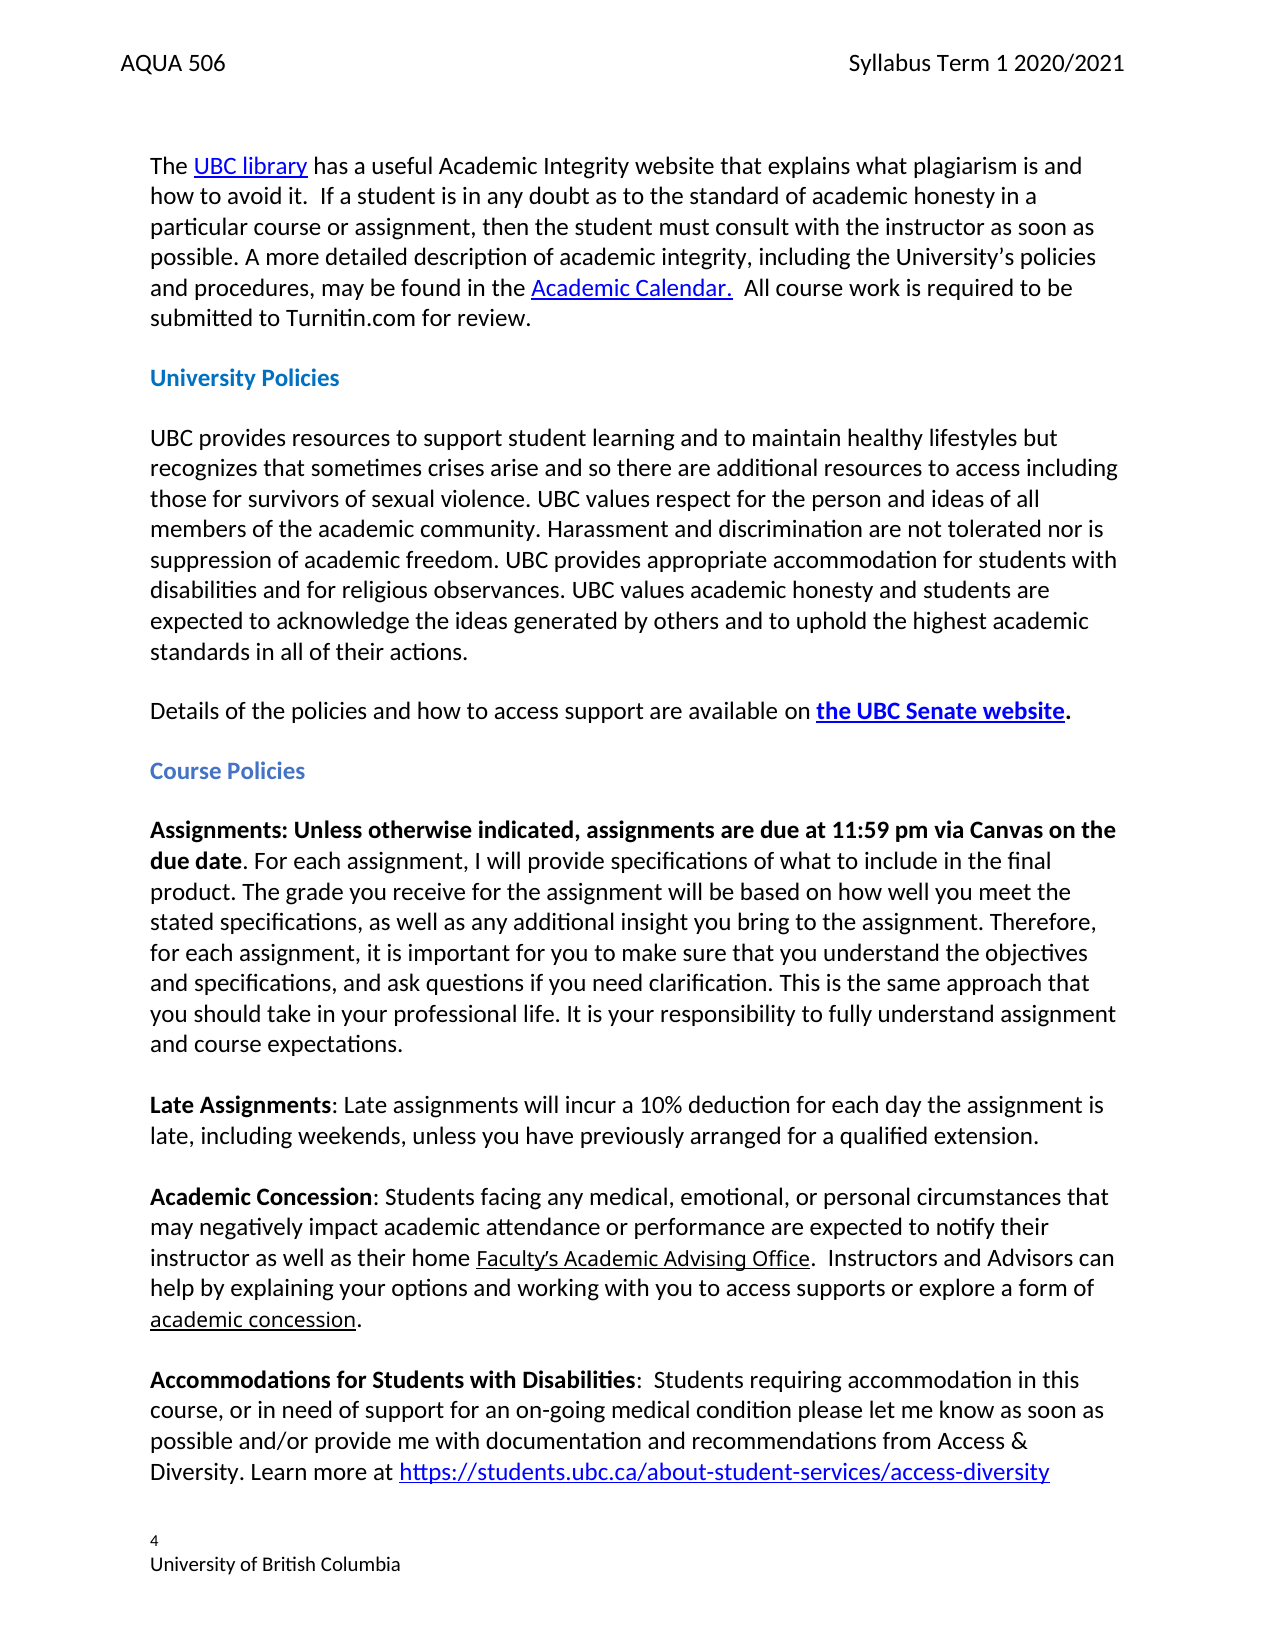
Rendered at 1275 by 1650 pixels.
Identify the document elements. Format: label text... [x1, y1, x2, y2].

text Late Assignments: Late assignments will incur a 10% deduction for each day the assignment is late, including weekends, unless you have previously arranged for a qualified extension. [150, 1089, 1125, 1150]
text University Policies [150, 362, 1125, 393]
text UBC provides resources to support student learning and to maintain healthy lifestyles but recognizes that sometimes crises arise and so there are additional resources to access including those for survivors of sexual violence. UBC values respect for the person and ideas of all members of the academic community. Harassment and discrimination are not tolerated nor is suppression of academic freedom. UBC provides appropriate accommodation for students with disabilities and for religious observances. UBC values academic honesty and students are expected to acknowledge the ideas generated by others and to uphold the highest academic standards in all of their actions. [150, 422, 1125, 666]
text The UBC library has a useful Academic Integrity website that explains what plagiarism is and how to avoid it. If a student is in any doubt as to the standard of academic honesty in a particular course or assignment, then the student must consult with the instructor as soon as possible. A more detailed description of academic integrity, including the University’s policies and procedures, may be found in the Academic Calendar. All course work is required to be submitted to Turnitin.com for review. [150, 150, 1125, 333]
text Details of the policies and how to access support are available on the UBC Senate website. [150, 695, 1125, 726]
text Assignments: Unless otherwise indicated, assignments are due at 11:59 pm via Canvas on the due date. For each assignment, I will provide specifications of what to include in the final product. The grade you receive for the assignment will be based on how well you meet the stated specifications, as well as any additional insight you bring to the assignment. Therefore, for each assignment, it is important for you to make sure that you understand the objectives and specifications, and ask questions if you need clarification. This is the same approach that you should take in your professional life. It is your responsibility to fully understand assignment and course expectations. [150, 815, 1125, 1059]
text Accommodations for Students with Disabilities: Students requiring accommodation in this course, or in need of support for an on-going medical condition please let me know as soon as possible and/or provide me with documentation and recommendations from Access & Diversity. Learn more at https://students.ubc.ca/about-student-services/access-diversity [150, 1364, 1125, 1486]
text Course Policies [150, 755, 1125, 786]
text Academic Concession: Students facing any medical, emotional, or personal circumstances that may negatively impact academic attendance or performance are expected to notify their instructor as well as their home Faculty’s Academic Advising Office. Instructors and Advisors can help by explaining your options and working with you to access supports or explore a form of academic concession. [150, 1181, 1125, 1333]
